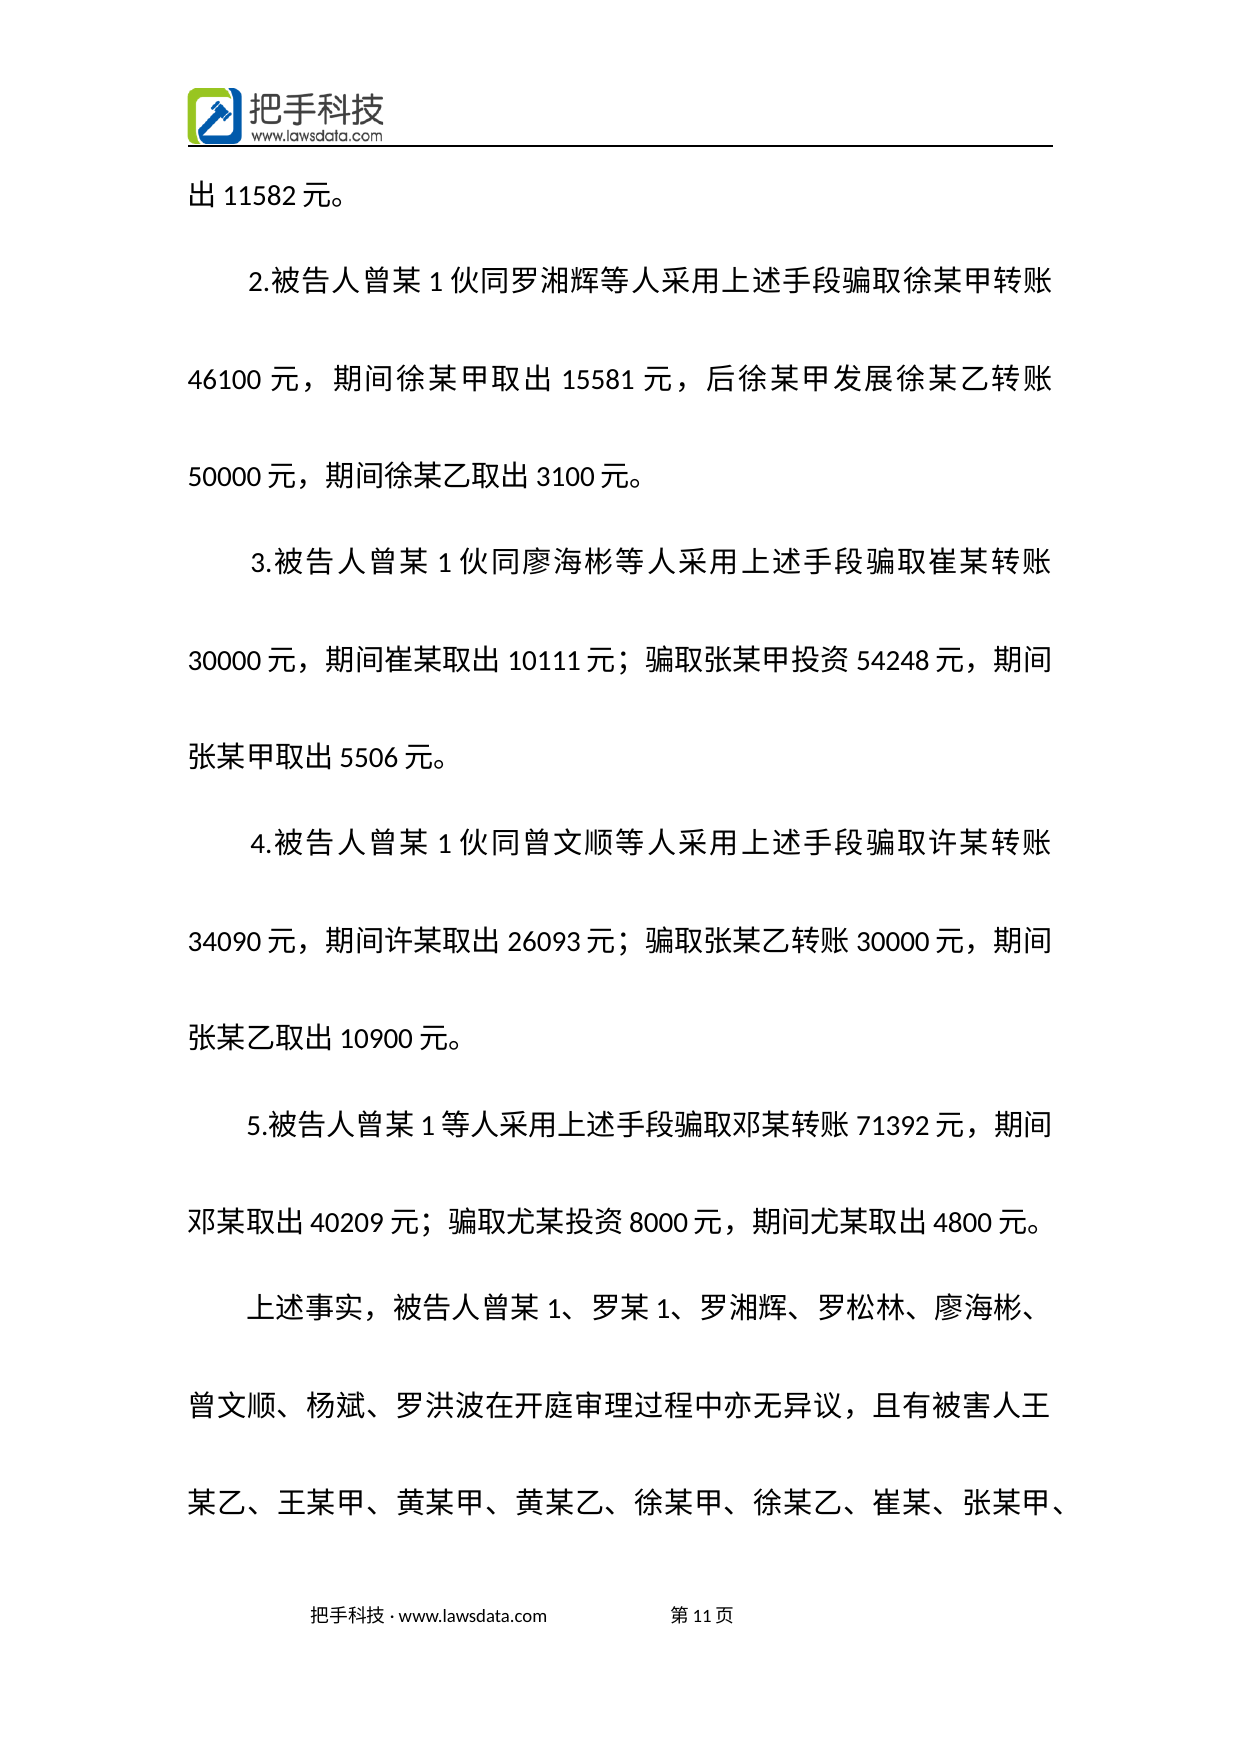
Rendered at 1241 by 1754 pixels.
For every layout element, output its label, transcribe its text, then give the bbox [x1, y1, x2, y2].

text 2.被告人曾某1伙同罗湘辉等人采用上述手段骗取徐某甲转账46100元，期间徐某甲取出15581元，后徐某甲发展徐某乙转账50000元，期间徐某乙取出3100元。 [187, 246, 1053, 506]
picture [187, 88, 384, 144]
text 1.被告人曾某1伙同罗某1等人采用上述手段骗取王某乙转账76100元，期间王某乙取出16649元，后王某乙发展王某甲转账30000元，期间王某甲取出200元；骗取黄某甲转账58977元，期间取出10663元，后黄某甲发展黄某乙转账69643元，期间黄某乙取出11582元。 [187, 160, 1053, 225]
text 4.被告人曾某1伙同曾文顺等人采用上述手段骗取许某转账34090元，期间许某取出26093元；骗取张某乙转账30000元，期间张某乙取出10900元。 [187, 809, 1053, 1069]
text 3.被告人曾某1伙同廖海彬等人采用上述手段骗取崔某转账30000元，期间崔某取出10111元；骗取张某甲投资54248元，期间张某甲取出5506元。 [187, 527, 1053, 787]
text 5.被告人曾某1等人采用上述手段骗取邓某转账71392元，期间邓某取出40209元；骗取尤某投资8000元，期间尤某取出4800元。 [187, 1090, 1053, 1252]
